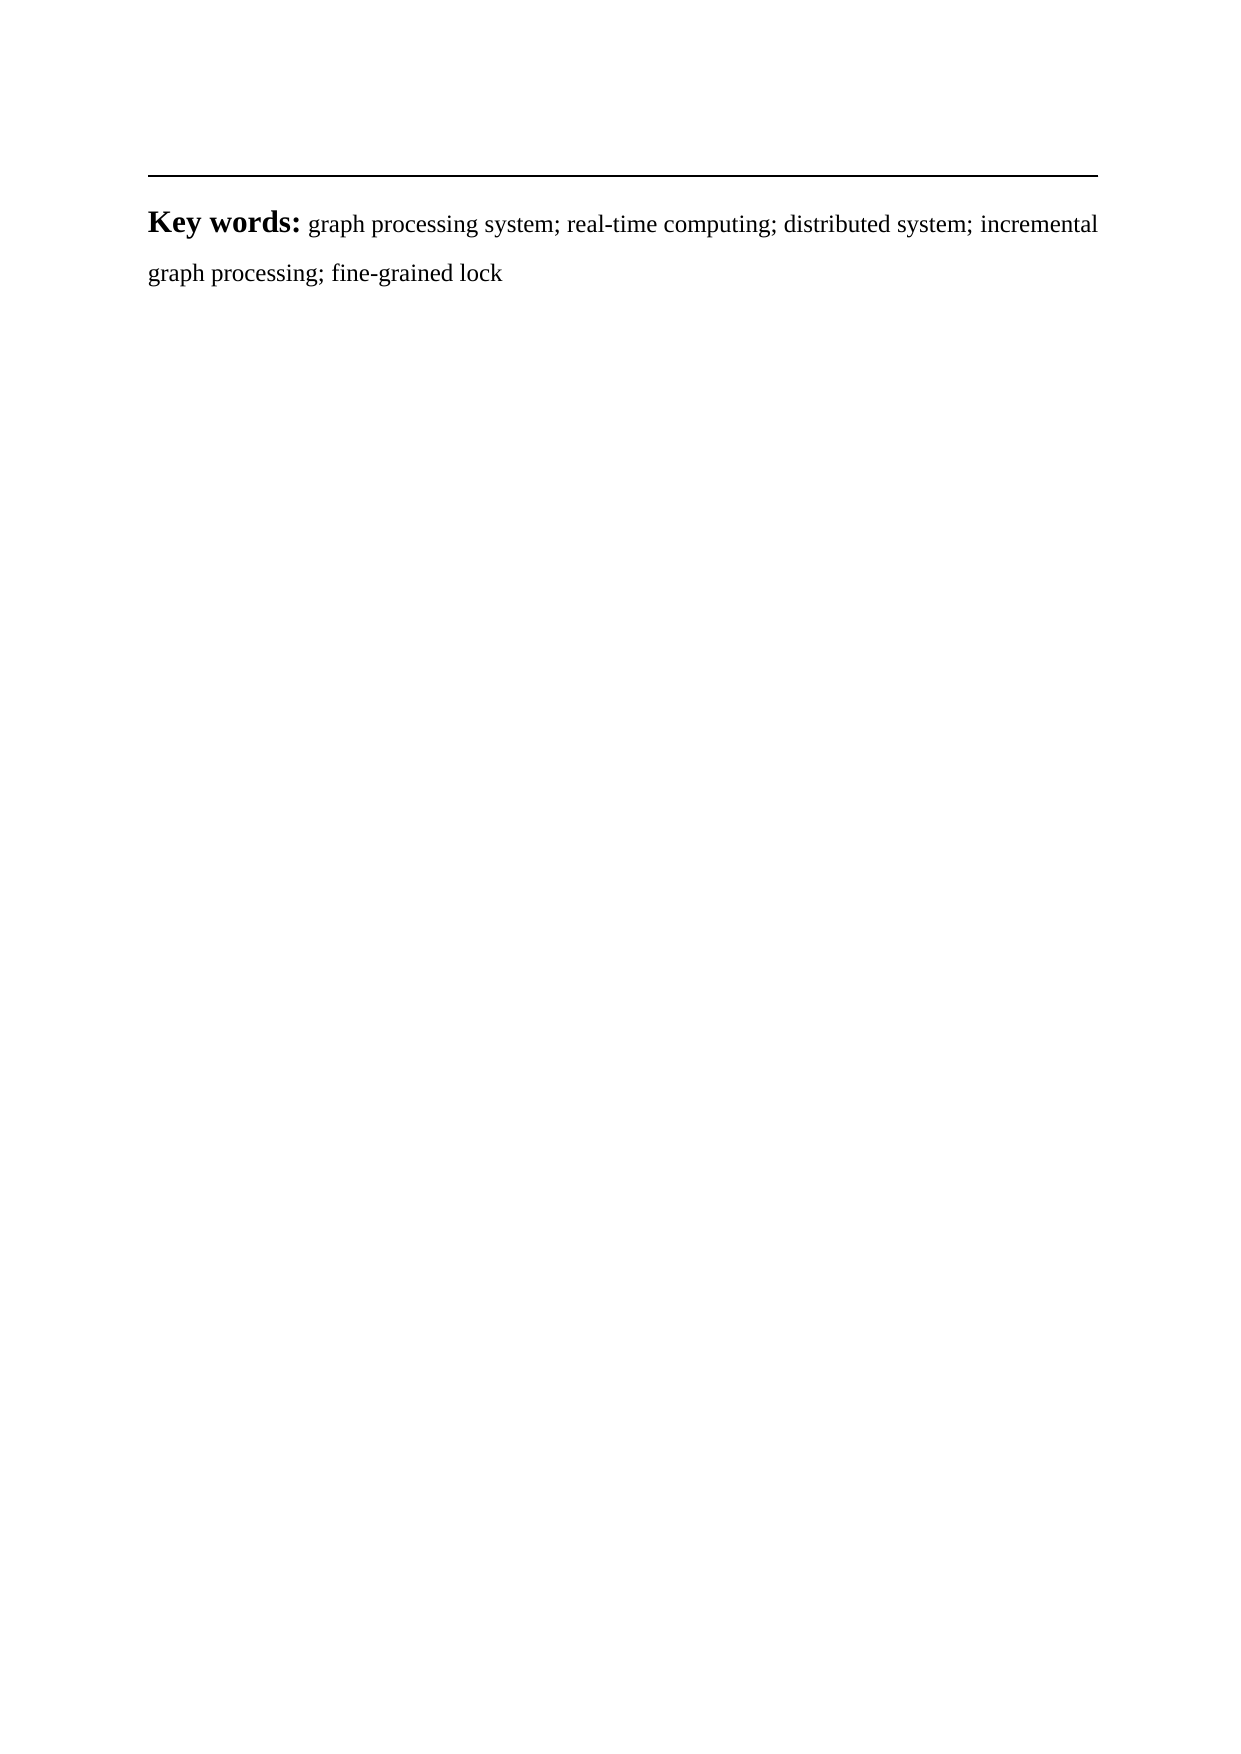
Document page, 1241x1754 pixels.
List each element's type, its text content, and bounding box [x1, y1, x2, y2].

text Key words: graph processing system; real-time computing; distributed system; incremental graph processing; fine-grained lock [148, 188, 1098, 290]
